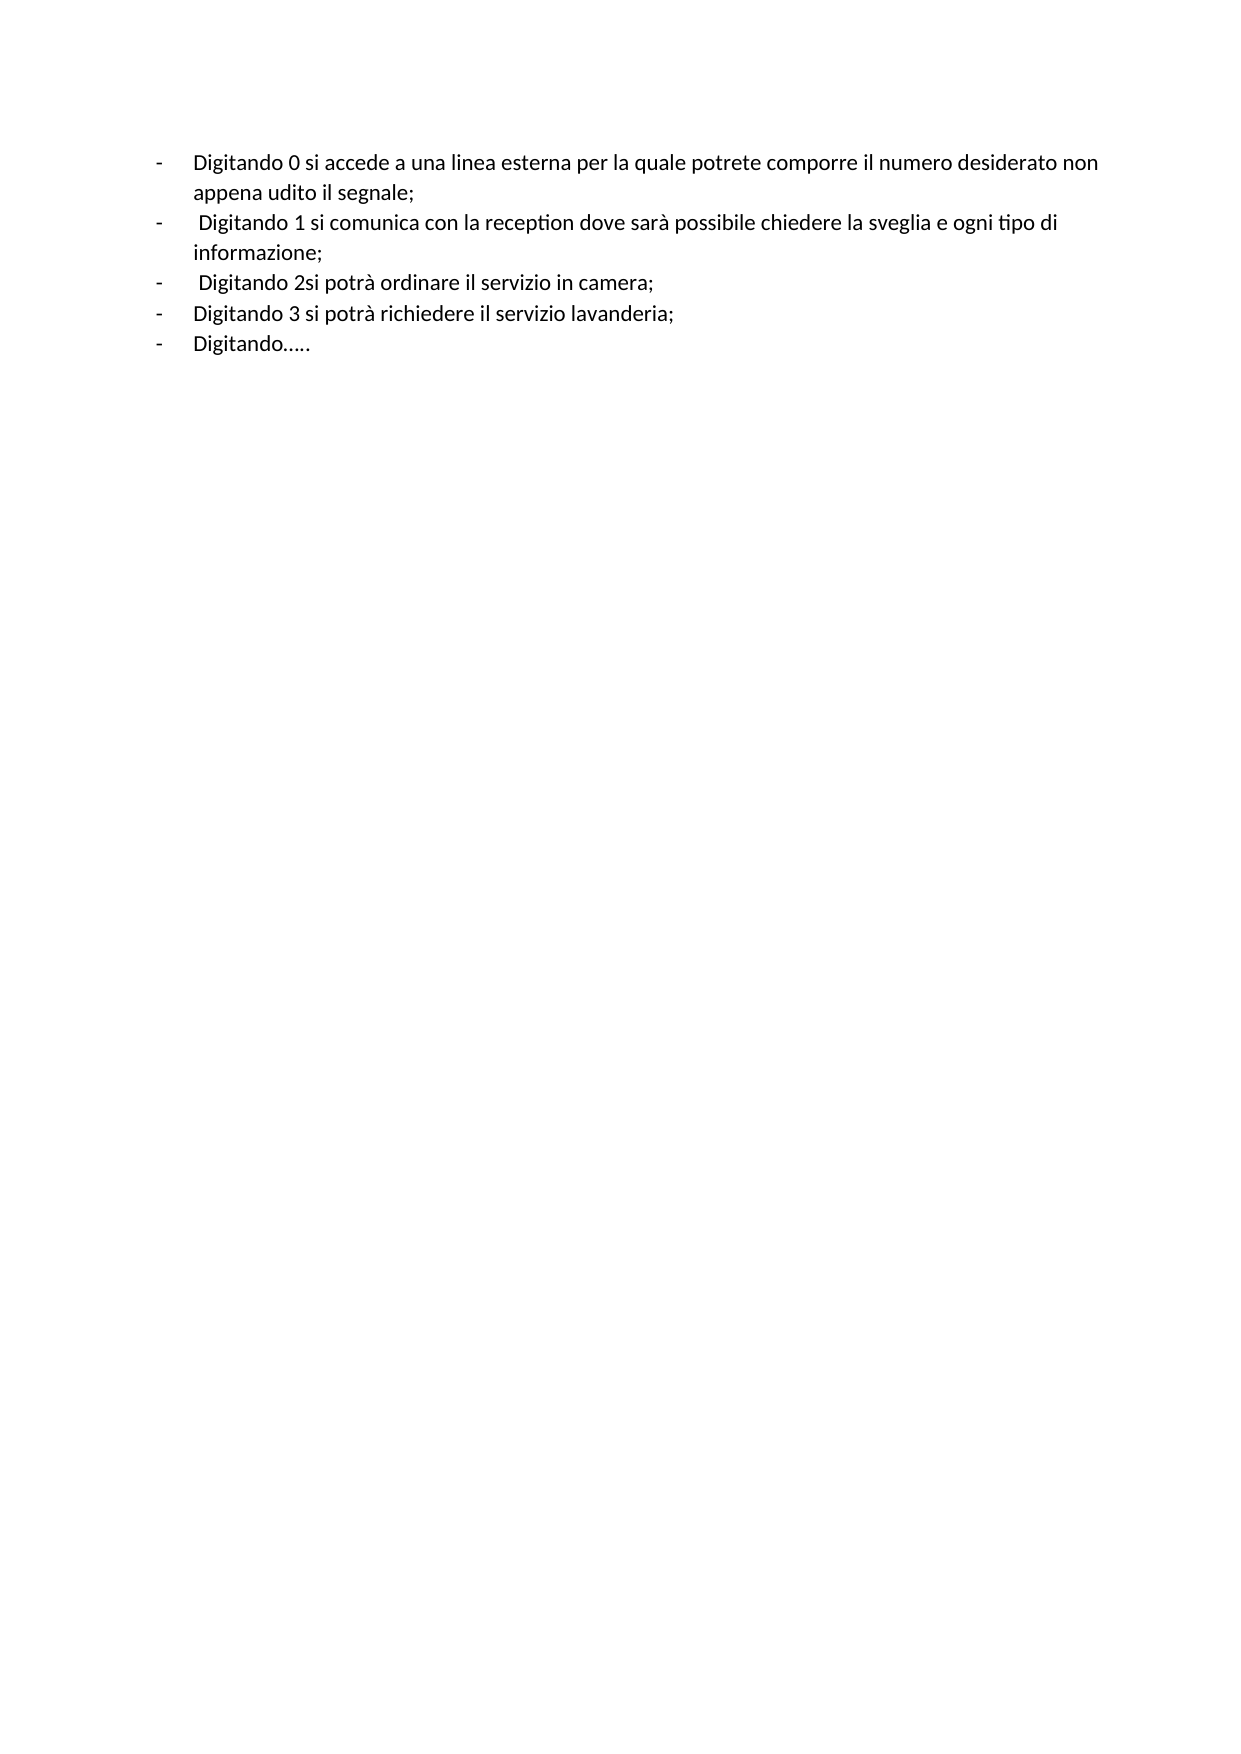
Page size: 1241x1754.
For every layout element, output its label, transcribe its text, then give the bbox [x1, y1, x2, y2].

list Digitando 0 si accede a una linea esterna per la quale potrete comporre il numero desiderato non appena udito il segnale; [156, 148, 1122, 206]
list Digitando 1 si comunica con la reception dove sarà possibile chiedere la sveglia e ogni tipo di informazione; [156, 208, 1122, 266]
list Digitando 3 si potrà richiedere il servizio lavanderia; [156, 299, 1122, 327]
list Digitando….. [156, 329, 1122, 357]
list Digitando 2si potrà ordinare il servizio in camera; [156, 268, 1122, 296]
